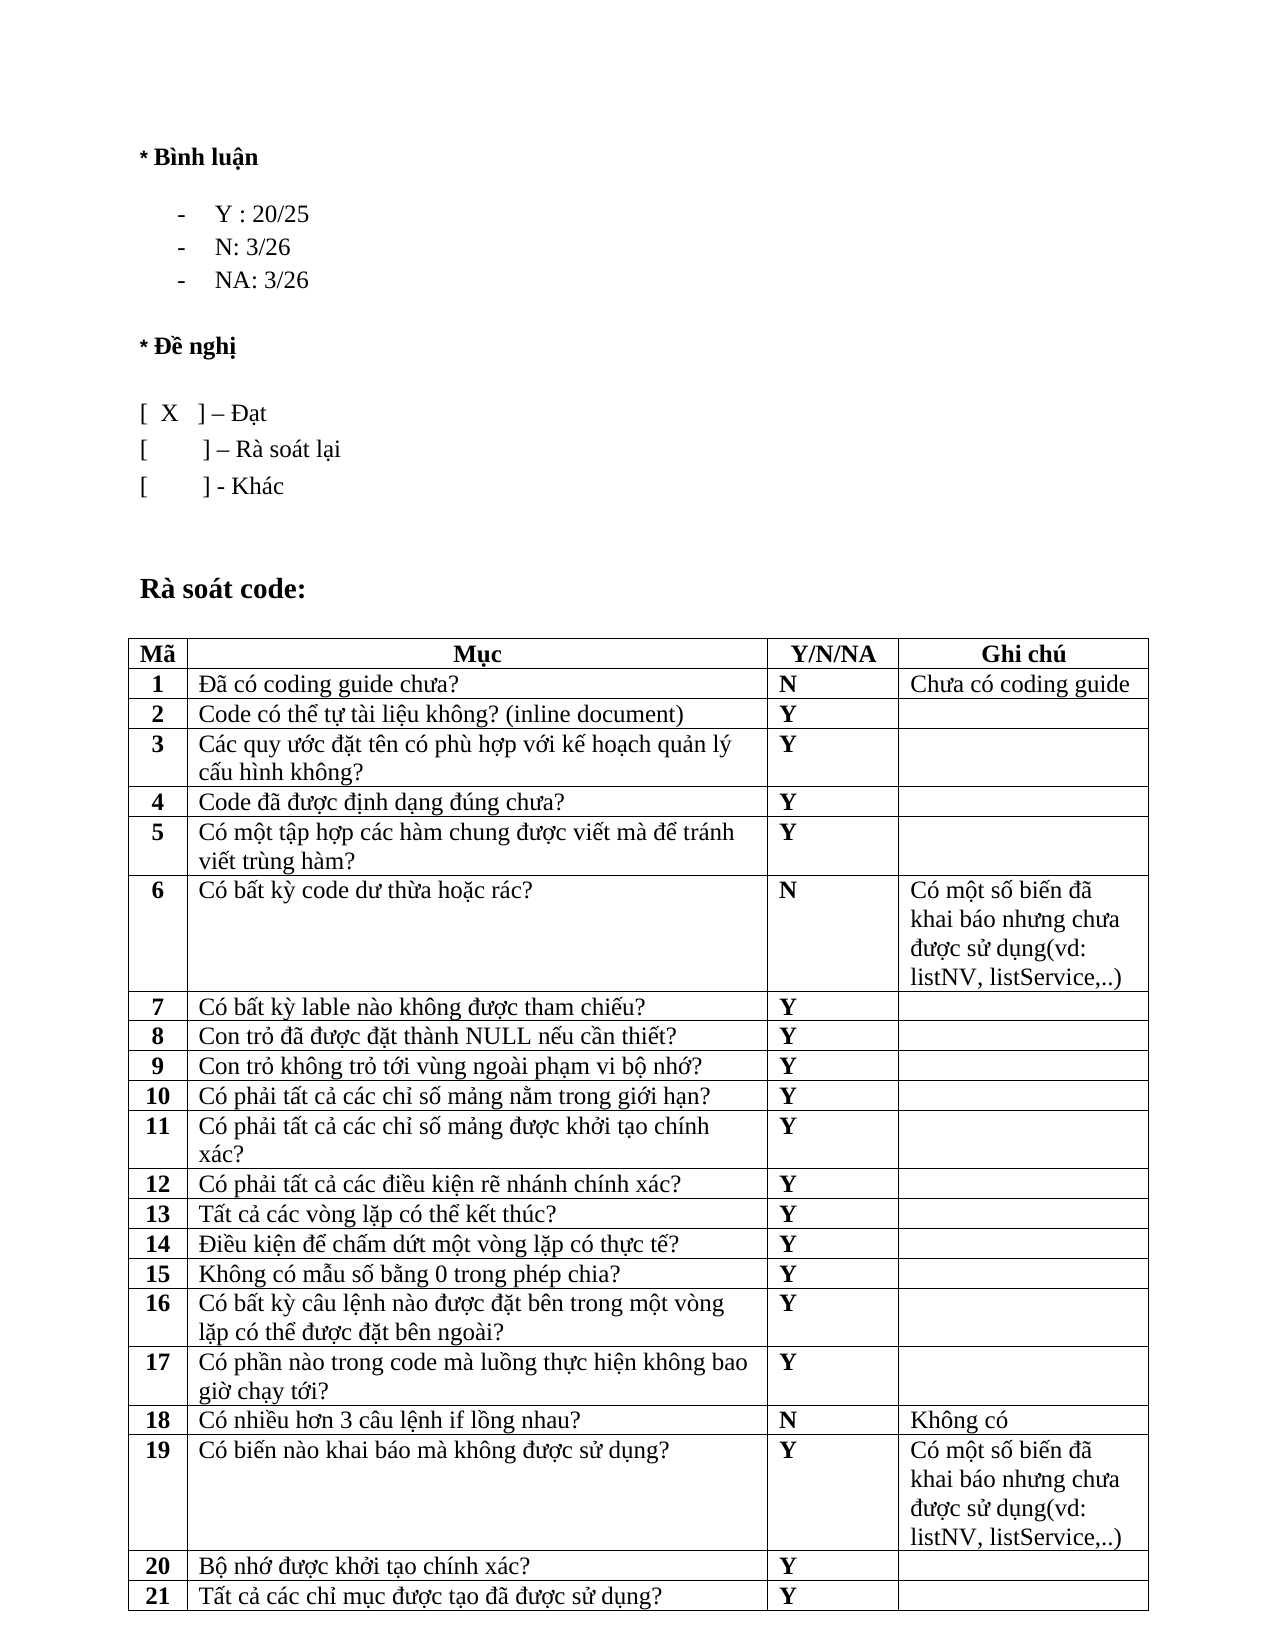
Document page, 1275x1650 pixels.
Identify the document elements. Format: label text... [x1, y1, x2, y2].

subtitle Bình luận [139, 142, 1137, 170]
table_cell Không có mẫu số bằng 0 trong phép chia? [188, 1259, 767, 1287]
table_cell N [768, 876, 898, 991]
table_cell Các quy ước đặt tên có phù hợp với kế hoạch quản lý cấu hình không? [188, 729, 767, 786]
table_cell Tất cả các vòng lặp có thể kết thúc? [188, 1199, 767, 1228]
table_cell Y [768, 1551, 898, 1580]
table_cell 6 [129, 876, 187, 991]
table_header Ghi chú [899, 639, 1148, 668]
table_header Mục [188, 639, 767, 668]
table_cell [899, 992, 1148, 1020]
table_cell Y [768, 1581, 898, 1610]
list N: 3/26 [177, 232, 1137, 261]
table_cell [899, 787, 1148, 816]
table_cell N [768, 1406, 898, 1434]
table_cell Y [768, 1081, 898, 1110]
table_cell Chưa có coding guide [899, 669, 1148, 698]
table_cell [899, 1259, 1148, 1287]
list NA: 3/26 [177, 265, 1137, 294]
table_cell Có phải tất cả các chỉ số mảng nằm trong giới hạn? [188, 1081, 767, 1110]
table_header Y/N/NA [768, 639, 898, 668]
table_cell [899, 1051, 1148, 1080]
table_header Mã [129, 639, 187, 668]
table_cell Đã có coding guide chưa? [188, 669, 767, 698]
table_cell 18 [129, 1406, 187, 1434]
table_cell Y [768, 1435, 898, 1550]
table_cell Y [768, 817, 898, 874]
table_cell Y [768, 787, 898, 816]
table_cell Y [768, 1289, 898, 1346]
table_cell Có một tập hợp các hàm chung được viết mà để tránh viết trùng hàm? [188, 817, 767, 874]
table_cell 7 [129, 992, 187, 1020]
table_cell Y [768, 729, 898, 786]
table_cell Có bất kỳ lable nào không được tham chiếu? [188, 992, 767, 1020]
table_cell [899, 1021, 1148, 1050]
table_cell [899, 1199, 1148, 1228]
table_cell 16 [129, 1289, 187, 1346]
table_cell [899, 1581, 1148, 1610]
table_cell N [768, 669, 898, 698]
table_cell Có bất kỳ code dư thừa hoặc rác? [188, 876, 767, 991]
table_cell [899, 1289, 1148, 1346]
table_cell Con trỏ đã được đặt thành NULL nếu cần thiết? [188, 1021, 767, 1050]
table_cell [899, 699, 1148, 728]
table_cell Có nhiều hơn 3 câu lệnh if lồng nhau? [188, 1406, 767, 1434]
table_cell Y [768, 1259, 898, 1287]
table_cell Y [768, 1347, 898, 1404]
table_cell 20 [129, 1551, 187, 1580]
table_cell Có bất kỳ câu lệnh nào được đặt bên trong một vòng lặp có thể được đặt bên ngoài? [188, 1289, 767, 1346]
table_cell 8 [129, 1021, 187, 1050]
table_cell Y [768, 992, 898, 1020]
table_cell 12 [129, 1169, 187, 1198]
table_cell Có phần nào trong code mà luồng thực hiện không bao giờ chạy tới? [188, 1347, 767, 1404]
table_cell [899, 1169, 1148, 1198]
table_cell Không có [899, 1406, 1148, 1434]
table_cell Con trỏ không trỏ tới vùng ngoài phạm vi bộ nhớ? [188, 1051, 767, 1080]
table_cell Y [768, 1051, 898, 1080]
table_cell 17 [129, 1347, 187, 1404]
table_cell Bộ nhớ được khởi tạo chính xác? [188, 1551, 767, 1580]
table_cell Tất cả các chỉ mục được tạo đã được sử dụng? [188, 1581, 767, 1610]
table_cell 14 [129, 1229, 187, 1258]
table_cell 5 [129, 817, 187, 874]
table_cell 4 [129, 787, 187, 816]
table_cell [899, 1081, 1148, 1110]
text [ ] - Khác [139, 471, 1137, 500]
table_cell Y [768, 1199, 898, 1228]
table_cell [899, 1551, 1148, 1580]
table_cell Y [768, 699, 898, 728]
table_cell Có một số biến đã khai báo nhưng chưa được sử dụng(vd: listNV, listService,..) [899, 1435, 1148, 1550]
table_cell 9 [129, 1051, 187, 1080]
table_cell [899, 1229, 1148, 1258]
table_cell [899, 817, 1148, 874]
table_cell 1 [129, 669, 187, 698]
table_cell Y [768, 1229, 898, 1258]
text [ X ] – Đạt [139, 398, 1137, 426]
table_cell 13 [129, 1199, 187, 1228]
table_cell Có phải tất cả các điều kiện rẽ nhánh chính xác? [188, 1169, 767, 1198]
table_cell [899, 729, 1148, 786]
table_cell 21 [129, 1581, 187, 1610]
text Rà soát code: [139, 571, 1137, 605]
table_cell Có phải tất cả các chỉ số mảng được khởi tạo chính xác? [188, 1111, 767, 1168]
table_cell Code đã được định dạng đúng chưa? [188, 787, 767, 816]
table_cell 10 [129, 1081, 187, 1110]
table_cell Có biến nào khai báo mà không được sử dụng? [188, 1435, 767, 1550]
table_cell [899, 1111, 1148, 1168]
table_cell 19 [129, 1435, 187, 1550]
table_cell 15 [129, 1259, 187, 1287]
table_cell Có một số biến đã khai báo nhưng chưa được sử dụng(vd: listNV, listService,..) [899, 876, 1148, 991]
table_cell 3 [129, 729, 187, 786]
table_cell Code có thể tự tài liệu không? (inline document) [188, 699, 767, 728]
table_cell Y [768, 1111, 898, 1168]
table_cell 11 [129, 1111, 187, 1168]
table_cell Y [768, 1021, 898, 1050]
table_cell 2 [129, 699, 187, 728]
table_cell [899, 1347, 1148, 1404]
table_cell Điều kiện để chấm dứt một vòng lặp có thực tế? [188, 1229, 767, 1258]
text [ ] – Rà soát lại [139, 434, 1137, 463]
list Đề nghị [139, 331, 1137, 360]
table_cell Y [768, 1169, 898, 1198]
list Y : 20/25 [177, 199, 1137, 228]
